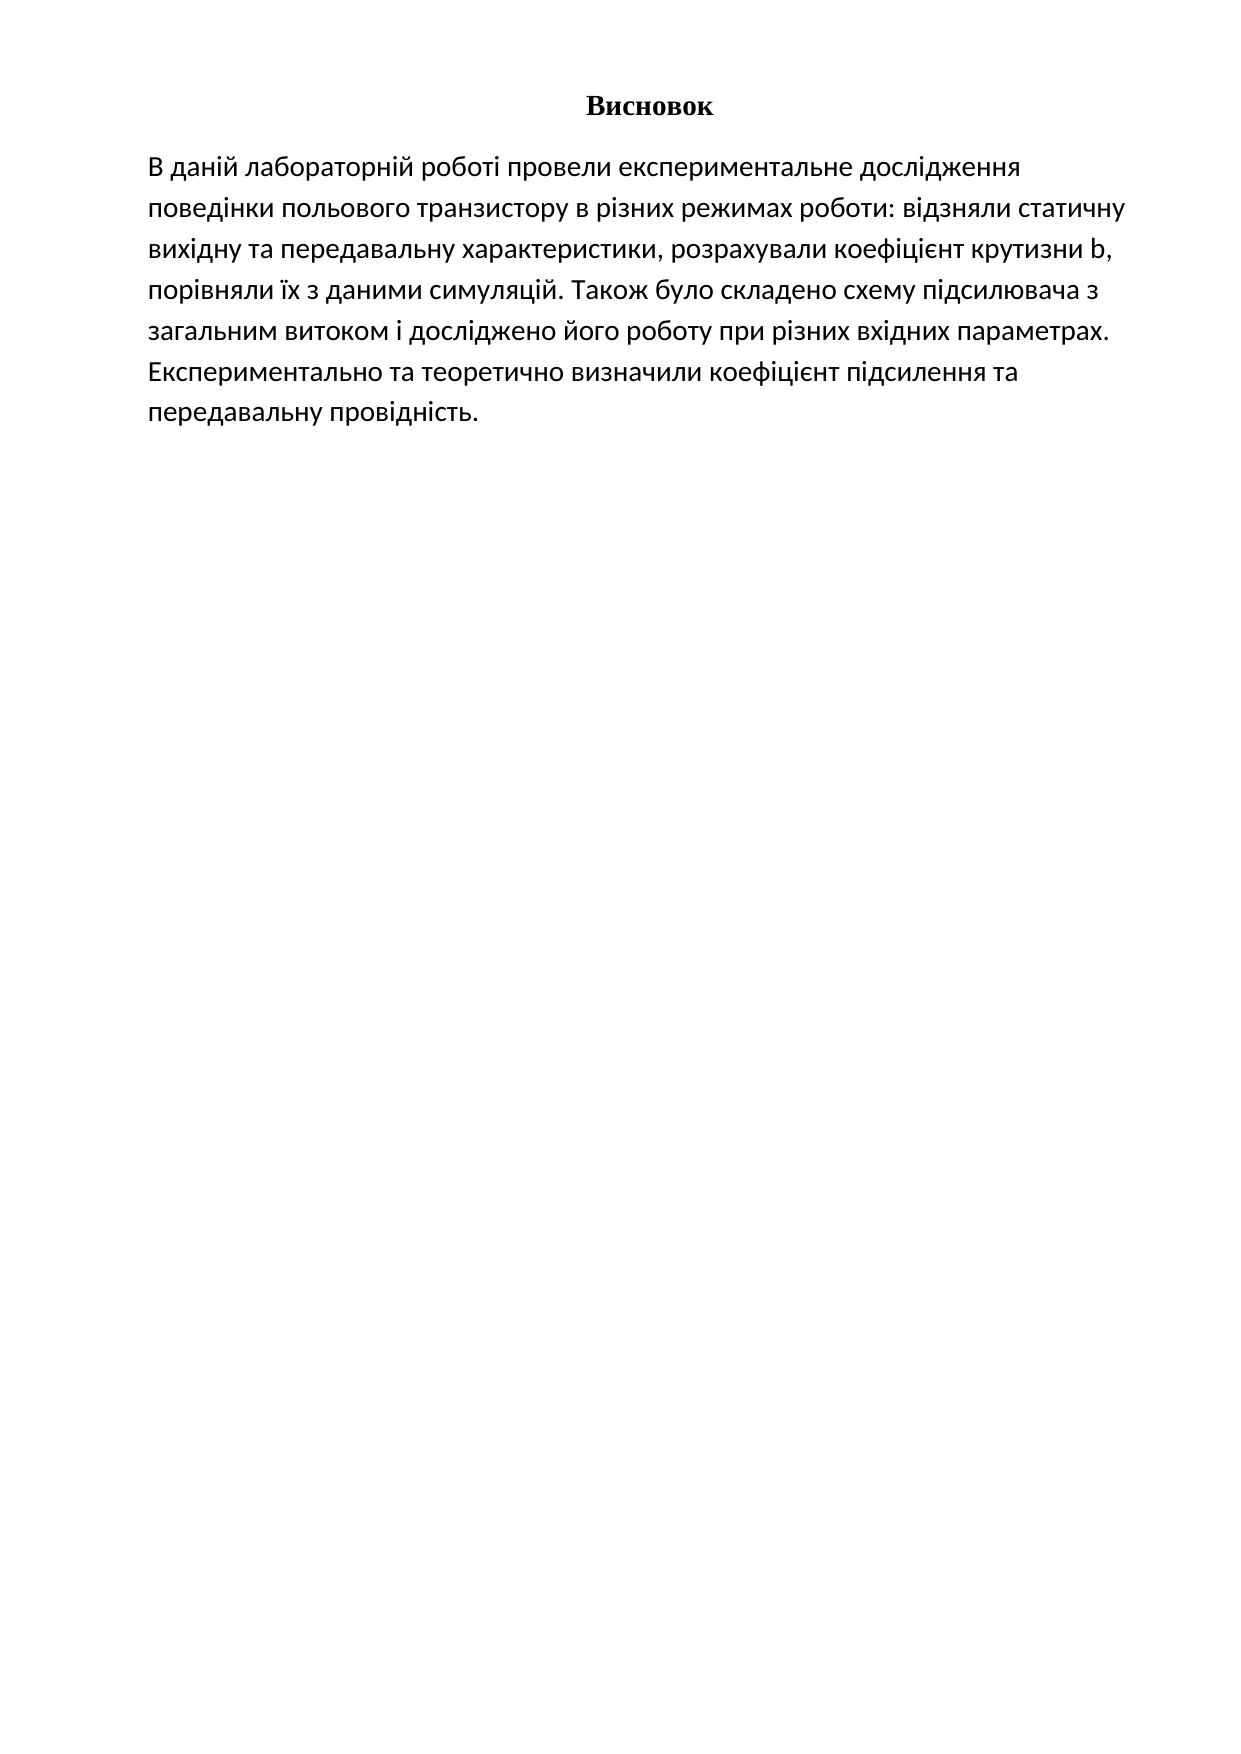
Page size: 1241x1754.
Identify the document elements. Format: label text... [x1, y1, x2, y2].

text Висновок [148, 88, 1152, 122]
text В даній лабораторній роботі провели експериментальне дослідження поведінки польового транзистору в різних режимах роботи: відзняли статичну вихідну та передавальну характеристики, розрахували коефіцієнт крутизни b, порівняли їх з даними симуляцій. Також було складено схему підсилювача з загальним витоком і досліджено його роботу при різних вхідних параметрах. Експериментально та теоретично визначили коефіцієнт підсилення та передавальну провідність. [148, 148, 1152, 429]
